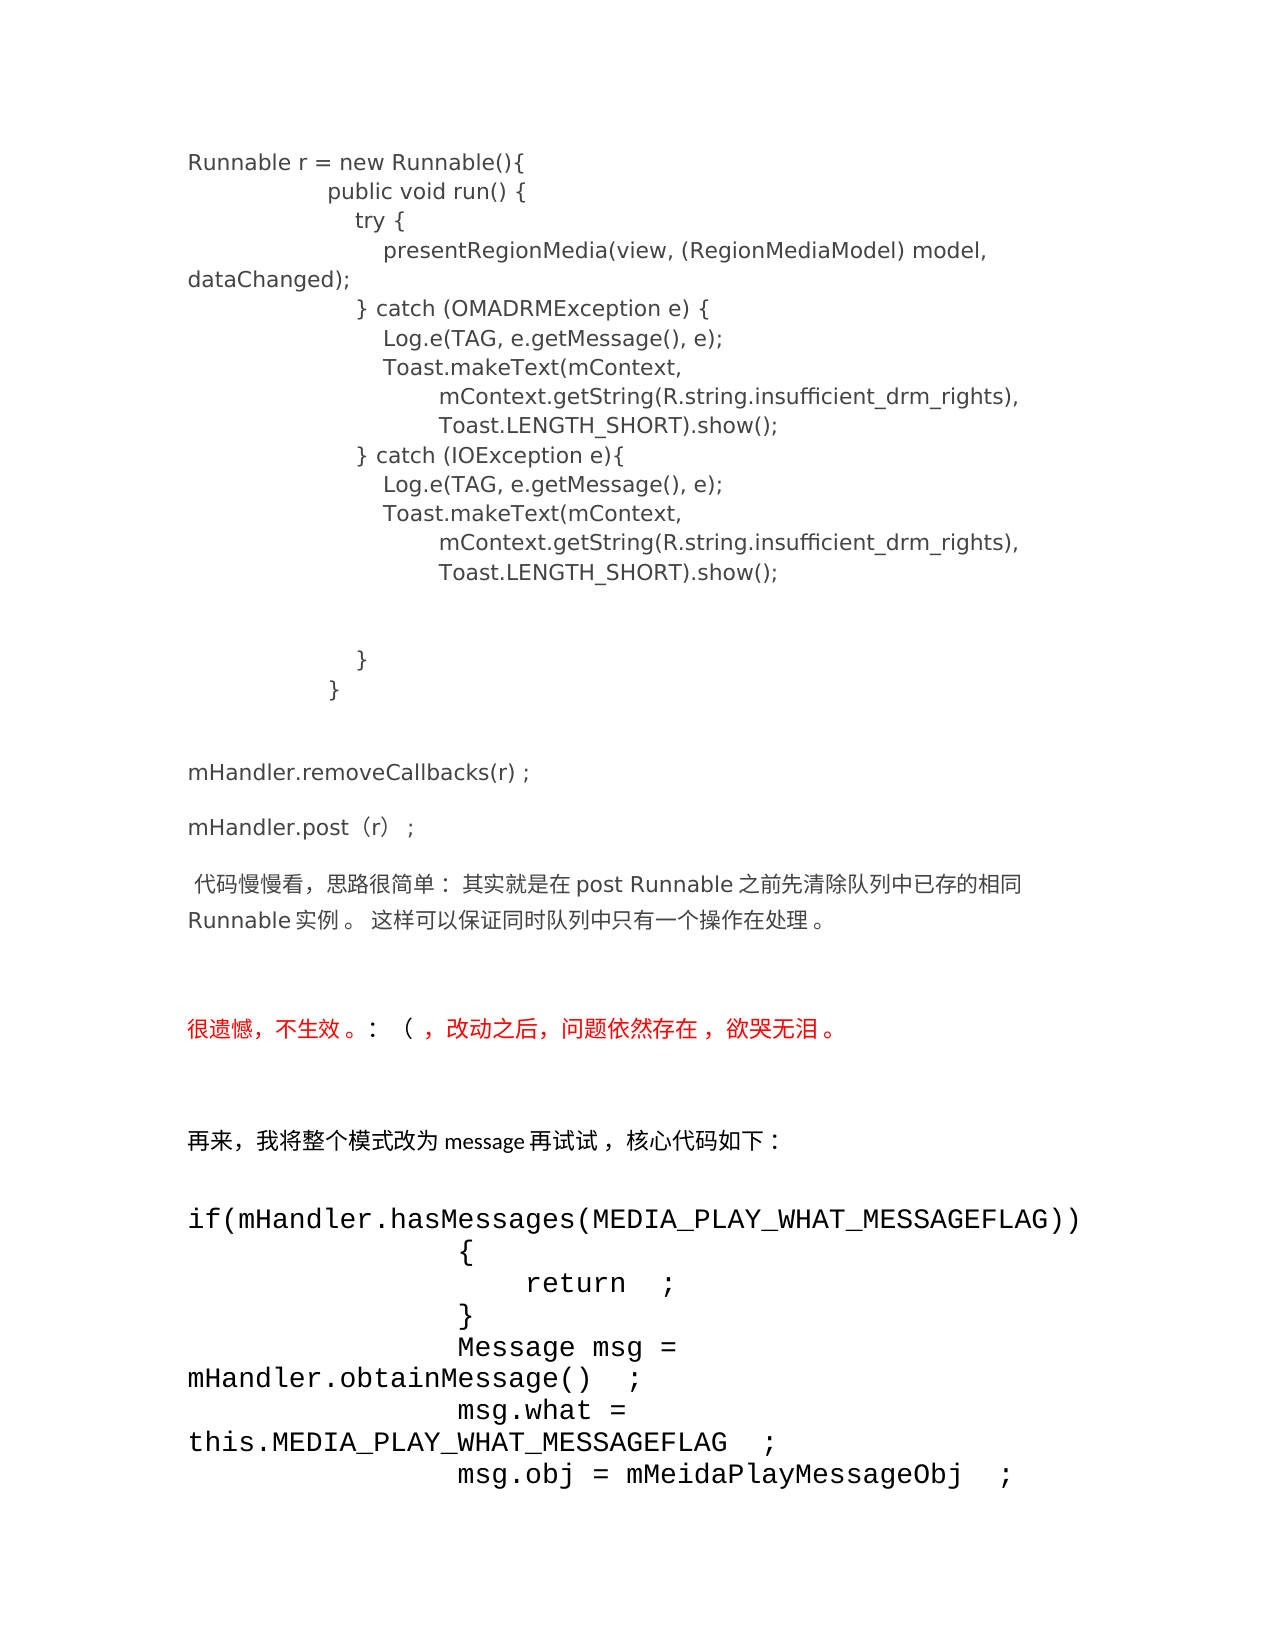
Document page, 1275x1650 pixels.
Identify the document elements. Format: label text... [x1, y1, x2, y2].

text Message msg = mHandler.obtainMessage() ; [187, 1333, 1087, 1396]
text return ; [187, 1269, 1087, 1301]
text msg.obj = mMeidaPlayMessageObj ; [187, 1460, 1087, 1492]
text { [187, 1237, 1087, 1269]
text 代码慢慢看，思路很简单 ：其实就是在post Runnable之前先清除队列中已存的相同Runnable实例 。 这样可以保证同时队列中只有一个操作在处理 。 [187, 867, 1087, 935]
text mHandler.removeCallbacks(r) ; [187, 759, 1087, 785]
text msg.what = this.MEDIA_PLAY_WHAT_MESSAGEFLAG ; [187, 1396, 1087, 1460]
text Runnable r = new Runnable(){ public void run() { try { presentRegionMedia(view, (RegionMediaModel) model, dataChanged); } catch (OMADRMException e) { Log.e(TAG, e.getMessage(), e); Toast.makeText(mContext, mContext.getString(R.string.insufficient_drm_rights), Toast.LENGTH_SHORT).show(); } catch (IOException e){ Log.e(TAG, e.getMessage(), e); Toast.makeText(mContext, mContext.getString(R.string.insufficient_drm_rights), Toast.LENGTH_SHORT).show(); } } [187, 150, 1087, 734]
text } [187, 1301, 1087, 1333]
text 很遗憾，不生效 。：（ ，改动之后，问题依然存在 ，欲哭无泪 。 [187, 1011, 1087, 1044]
text if(mHandler.hasMessages(MEDIA_PLAY_WHAT_MESSAGEFLAG)) [187, 1181, 1087, 1237]
text mHandler.post（r） ; [187, 810, 1087, 841]
text 再来，我将整个模式改为message再试试 ，核心代码如下 ： [187, 1122, 1087, 1156]
